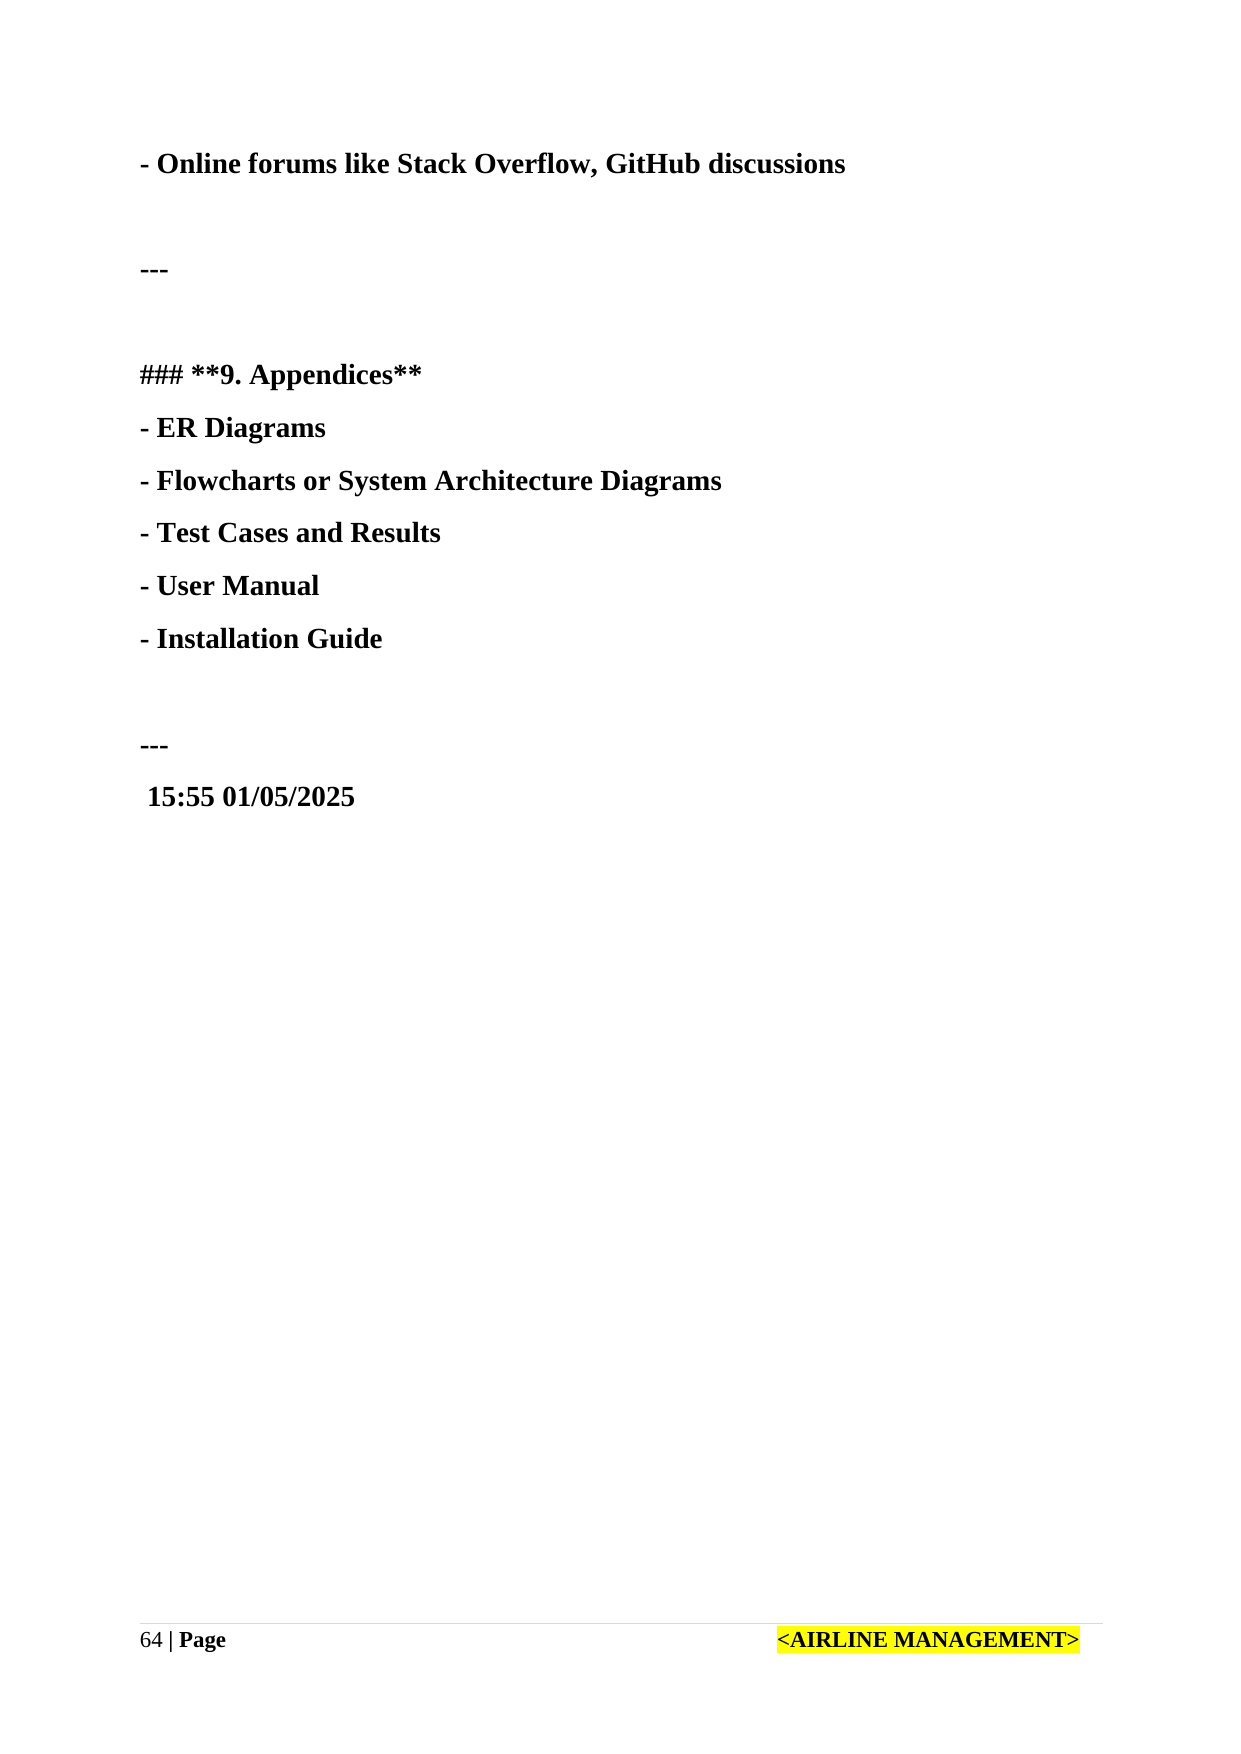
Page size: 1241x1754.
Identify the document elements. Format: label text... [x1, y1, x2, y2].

text - ER Diagrams [139, 410, 1103, 443]
text - Flowcharts or System Architecture Diagrams [139, 463, 1103, 496]
text - User Manual [139, 568, 1103, 602]
text - Installation Guide [139, 621, 1103, 655]
text 15:55 01/05/2025 [139, 779, 1103, 813]
text ### **9. Appendices** [139, 357, 1103, 391]
text --- [139, 727, 1103, 760]
text - Online forums like Stack Overflow, GitHub discussions [139, 146, 1103, 179]
text - Test Cases and Results [139, 516, 1103, 549]
text --- [139, 251, 1103, 285]
